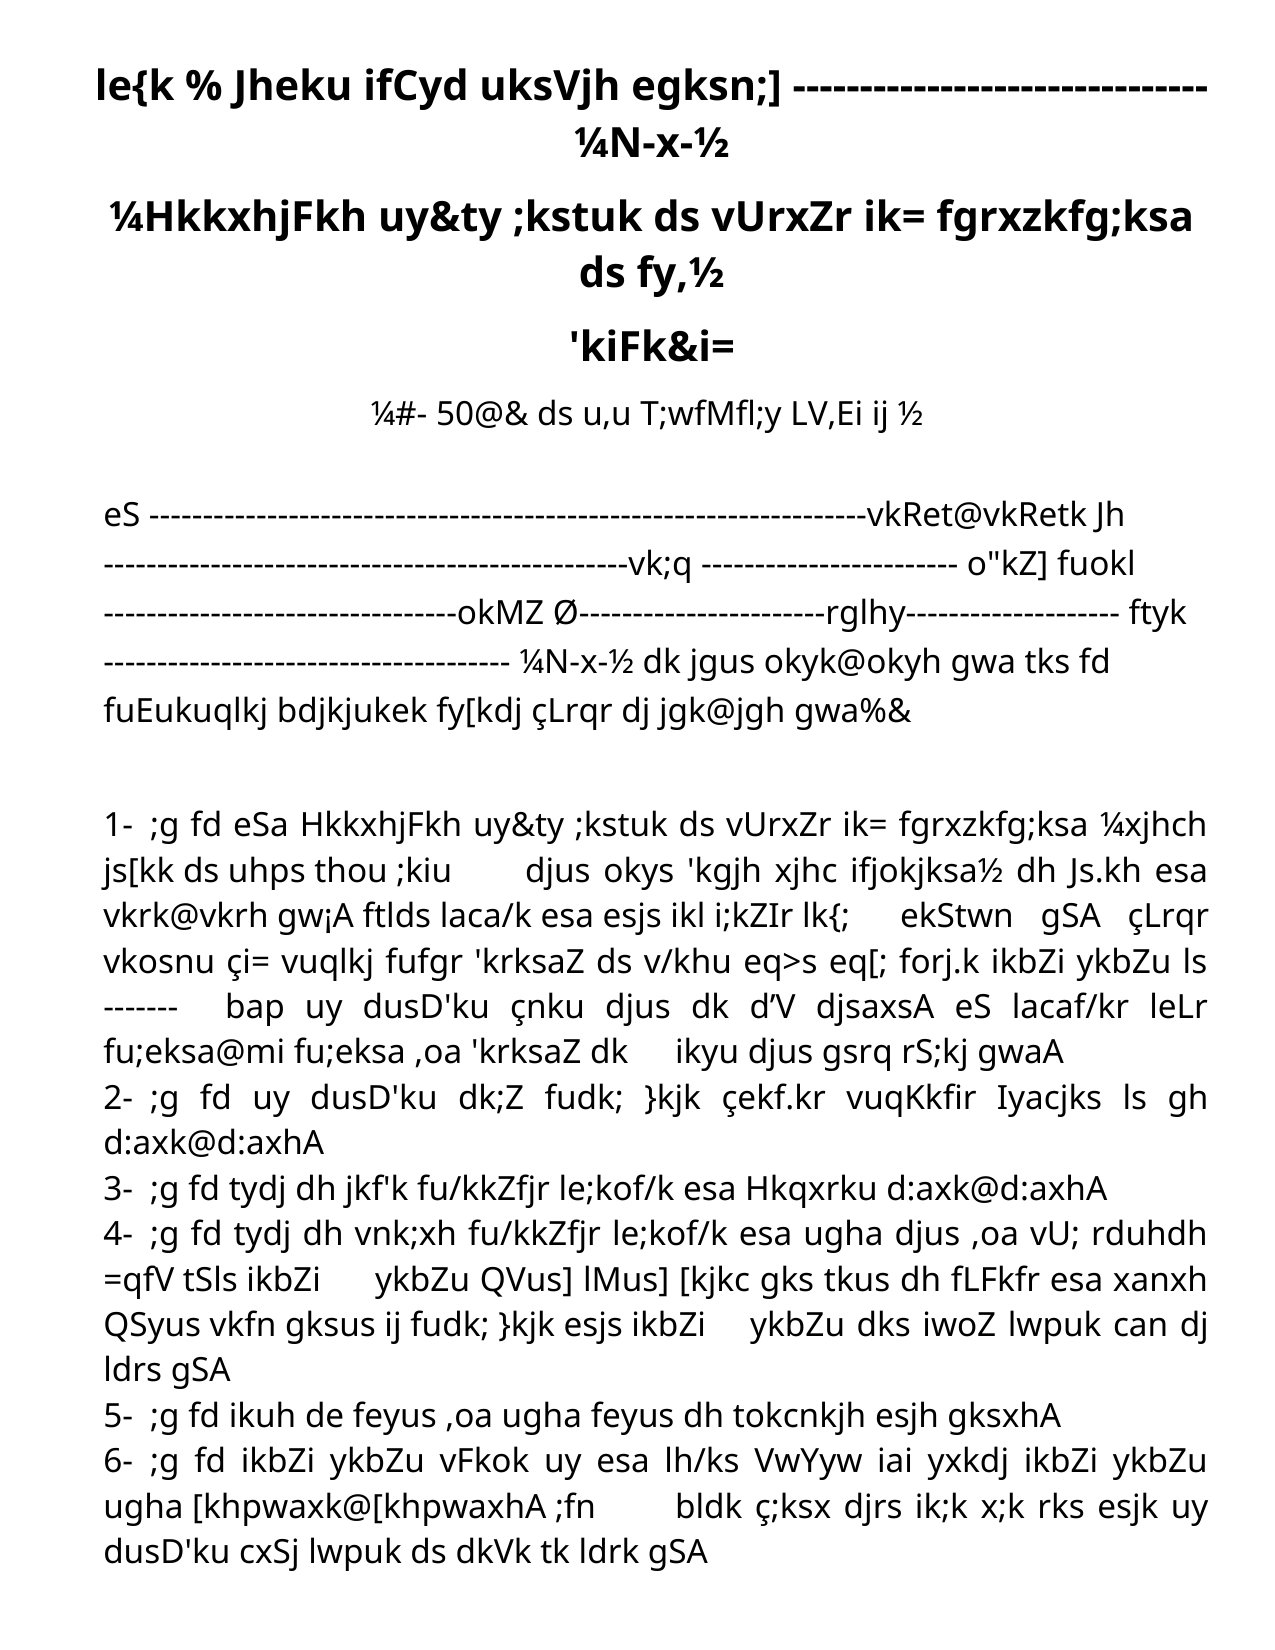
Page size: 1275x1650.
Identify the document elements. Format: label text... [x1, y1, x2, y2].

list ;g fd tydj dh vnk;xh fu/kkZfjr le;kof/k esa ugha djus ,oa vU; rduhdh =qfV tSls ikbZi ykbZu QVus] lMus] [kjkc gks tkus dh fLFkfr esa xanxh QSyus vkfn gksus ij fudk; }kjk esjs ikbZi ykbZu dks iwoZ lwpuk can dj ldrs gSA [103, 1210, 1209, 1392]
text ¼HkkxhjFkh uy&ty ;kstuk ds vUrxZr ik= fgrxzkfg;ksa ds fy,½ [94, 186, 1209, 300]
text ¼#- 50@& ds u‚u T;wfMfl;y LV‚Ei ij ½ [84, 390, 1209, 436]
list ;g fd uy dusD'ku dk;Z fudk; }kjk çekf.kr vuqKkfir Iyacjks ls gh d:axk@d:axhA [103, 1074, 1209, 1164]
list ;g fd tydj dh jkf'k fu/kkZfjr le;kof/k esa Hkqxrku d:axk@d:axhA [103, 1164, 1209, 1210]
text 6- ;g fd ikbZi ykbZu vFkok uy esa lh/ks VwYyw iai yxkdj ikbZi ykbZu ugha [khpwaxk@[khpwaxhA ;fn bldk ç;ksx djrs ik;k x;k rks esjk uy dusD'ku cxSj lwpuk ds dkVk tk ldrk gSA [103, 1437, 1209, 1573]
list ;g fd eSa HkkxhjFkh uy&ty ;kstuk ds vUrxZr ik= fgrxzkfg;ksa ¼xjhch js[kk ds uhps thou ;kiu djus okys 'kgjh xjhc ifjokjksa½ dh Js.kh esa vkrk@vkrh gw¡A ftlds laca/k esa esjs ikl i;kZIr lk{; ekStwn gSA çLrqr vkosnu çi= vuqlkj fufgr 'krksaZ ds v/khu eq>s eq[; forj.k ikbZi ykbZu ls ------- bap uy dusD'ku çnku djus dk d’V djsaxsA eS lacaf/kr leLr fu;eksa@mi fu;eksa ,oa 'krksaZ dk ikyu djus gsrq rS;kj gwaA [103, 801, 1209, 1074]
text le{k % Jheku ifCyd uksVjh egksn;] ------------------------------- ¼N-x-½ [94, 56, 1209, 170]
text 'kiFk&i= [94, 317, 1209, 373]
text eS -------------------------------------------------------------------vkRet@vkRetk Jh -------------------------------------------------vk;q ------------------------ o"kZ] fuokl ---------------------------------okMZ Ø-----------------------rglhy-------------------- ftyk -------------------------------------- ¼N-x-½ dk jgus okyk@okyh gwa tks fd fuEukuqlkj bdjkjukek fy[kdj çLrqr dj jgk@jgh gwa%& [103, 491, 1209, 732]
text 5- ;g fd ikuh de feyus ,oa ugha feyus dh tokcnkjh esjh gksxhA [103, 1392, 1209, 1437]
